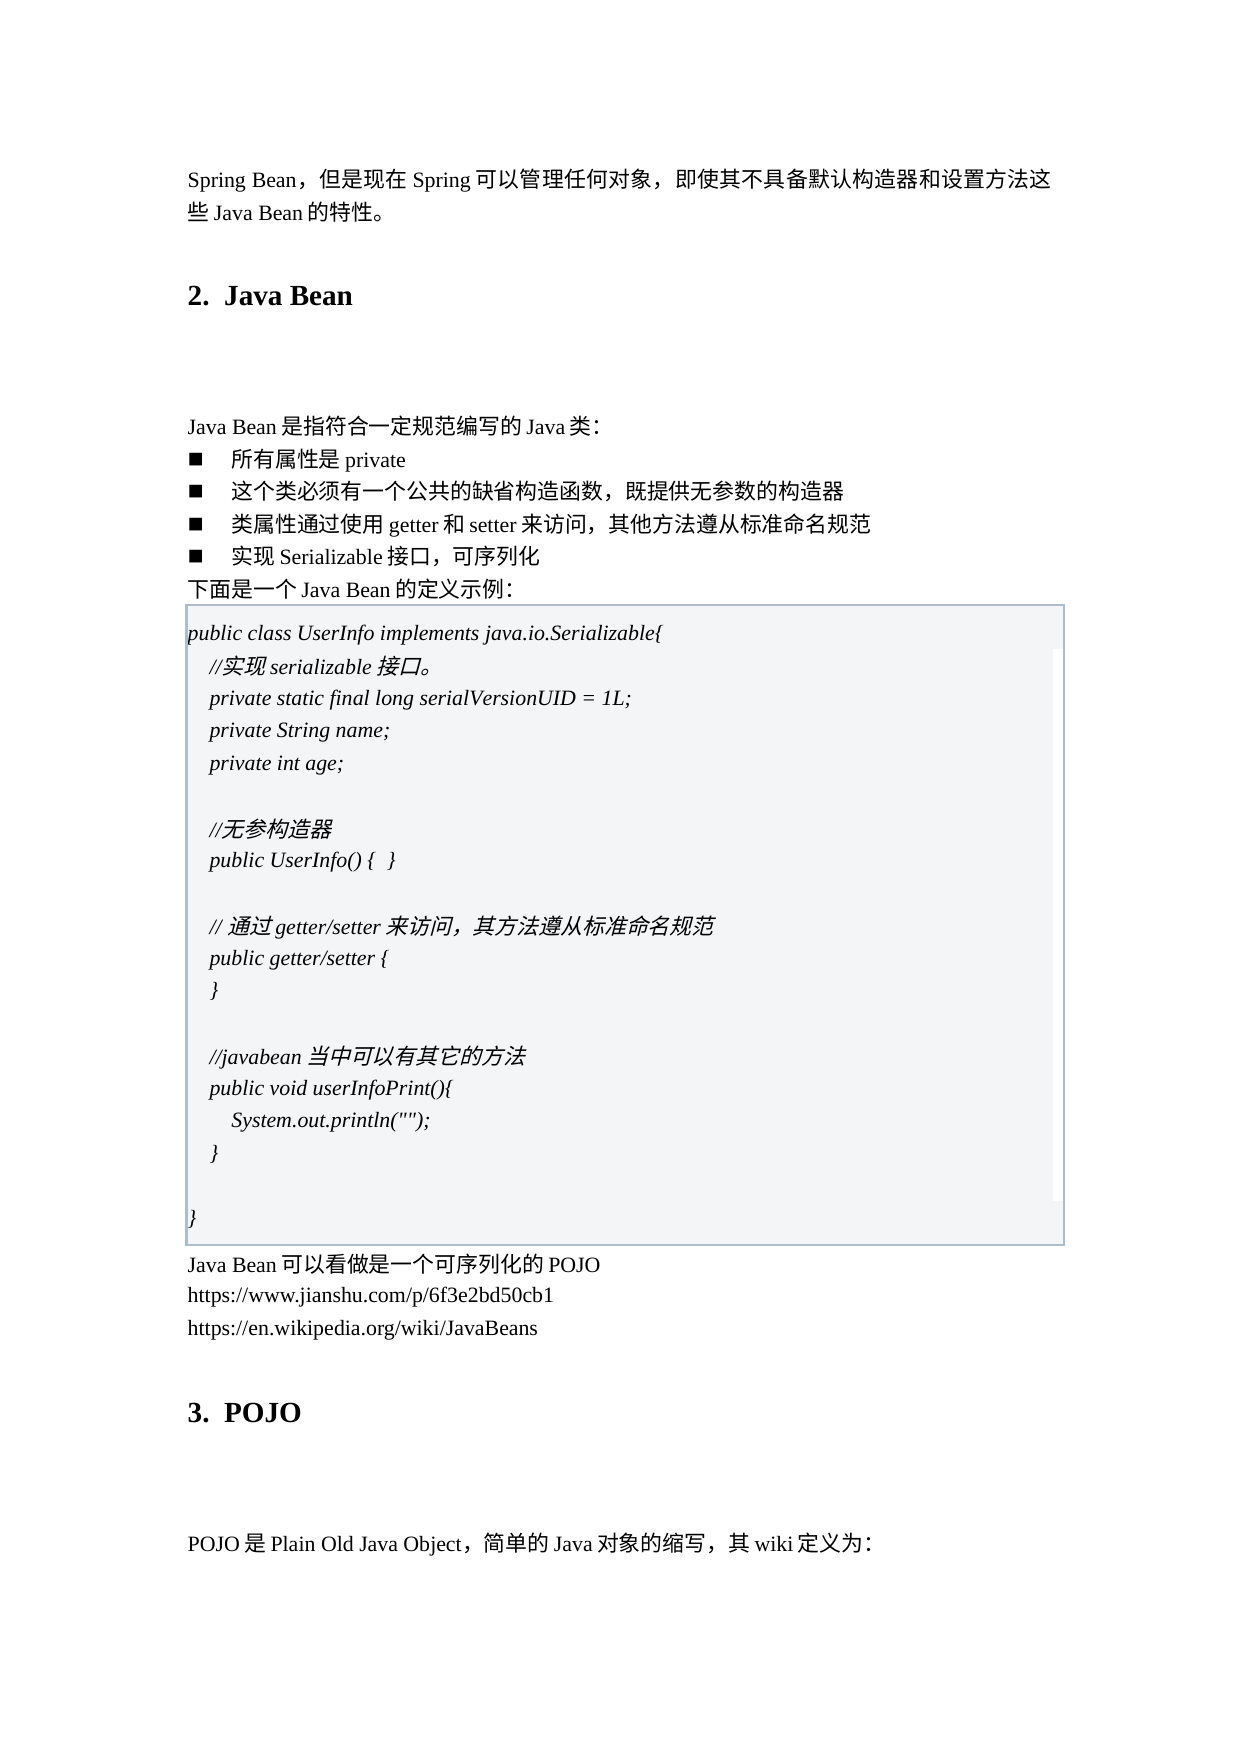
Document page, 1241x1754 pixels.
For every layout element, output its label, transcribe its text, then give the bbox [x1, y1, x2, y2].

list https://www.jianshu.com/p/6f3e2bd50cb1 [187, 1279, 1053, 1311]
list 类属性通过使用getter和setter来访问，其他方法遵从标准命名规范 [187, 506, 1053, 539]
text } [188, 974, 1053, 1006]
text public getter/setter { [188, 941, 1053, 974]
text private int age; [188, 746, 1053, 779]
list 所有属性是private [187, 441, 1053, 474]
subtitle Java Bean [187, 262, 1053, 327]
text private String name; [188, 714, 1053, 746]
text } [188, 1189, 1063, 1244]
list Java Bean是指符合一定规范编写的Java类： [187, 409, 1053, 441]
list Java Bean可以看做是一个可序列化的POJO [187, 1246, 1053, 1279]
text //实现serializable接口。 [188, 649, 1053, 681]
text System.out.println(""); [188, 1104, 1053, 1136]
list 这个类必须有一个公共的缺省构造函数，既提供无参数的构造器 [187, 474, 1053, 506]
text } [188, 1136, 1053, 1169]
subtitle POJO [187, 1379, 1053, 1444]
text //javabean当中可以有其它的方法 [188, 1039, 1053, 1071]
text // 通过getter/setter来访问，其方法遵从标准命名规范 [188, 909, 1053, 941]
list 下面是一个Java Bean的定义示例： [187, 571, 1053, 604]
list https://en.wikipedia.org/wiki/JavaBeans [187, 1311, 1053, 1344]
text public void userInfoPrint(){ [188, 1071, 1053, 1104]
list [187, 162, 1053, 227]
list 实现Serializable接口，可序列化 [187, 539, 1053, 571]
text private static final long serialVersionUID = 1L; [188, 681, 1053, 714]
text public UserInfo() { } [188, 844, 1053, 876]
text //无参构造器 [188, 811, 1053, 844]
list POJO是Plain Old Java Object，简单的Java对象的缩写，其wiki定义为： [187, 1525, 1053, 1558]
text public class UserInfo implements java.io.Serializable{ [188, 606, 1063, 649]
